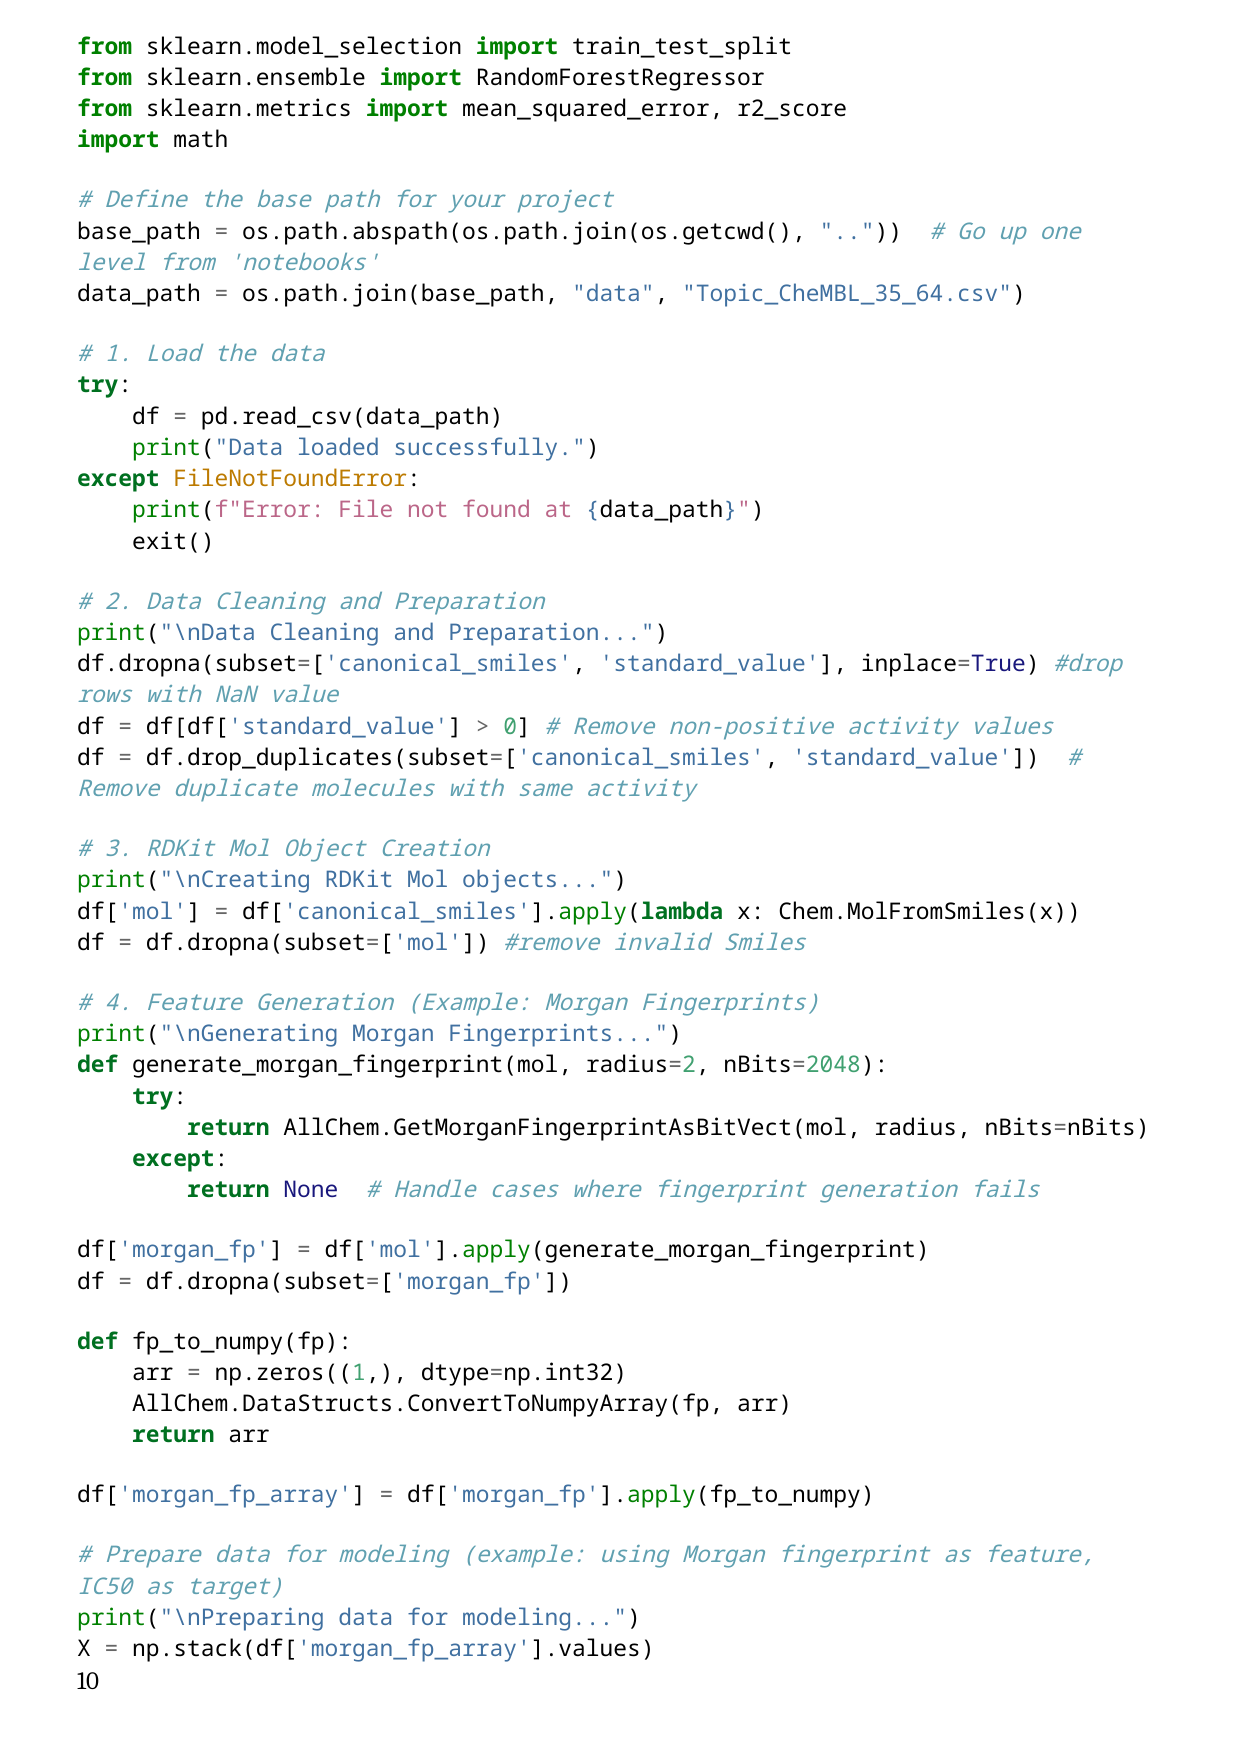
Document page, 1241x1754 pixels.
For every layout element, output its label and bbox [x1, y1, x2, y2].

text [77, 29, 1163, 1663]
